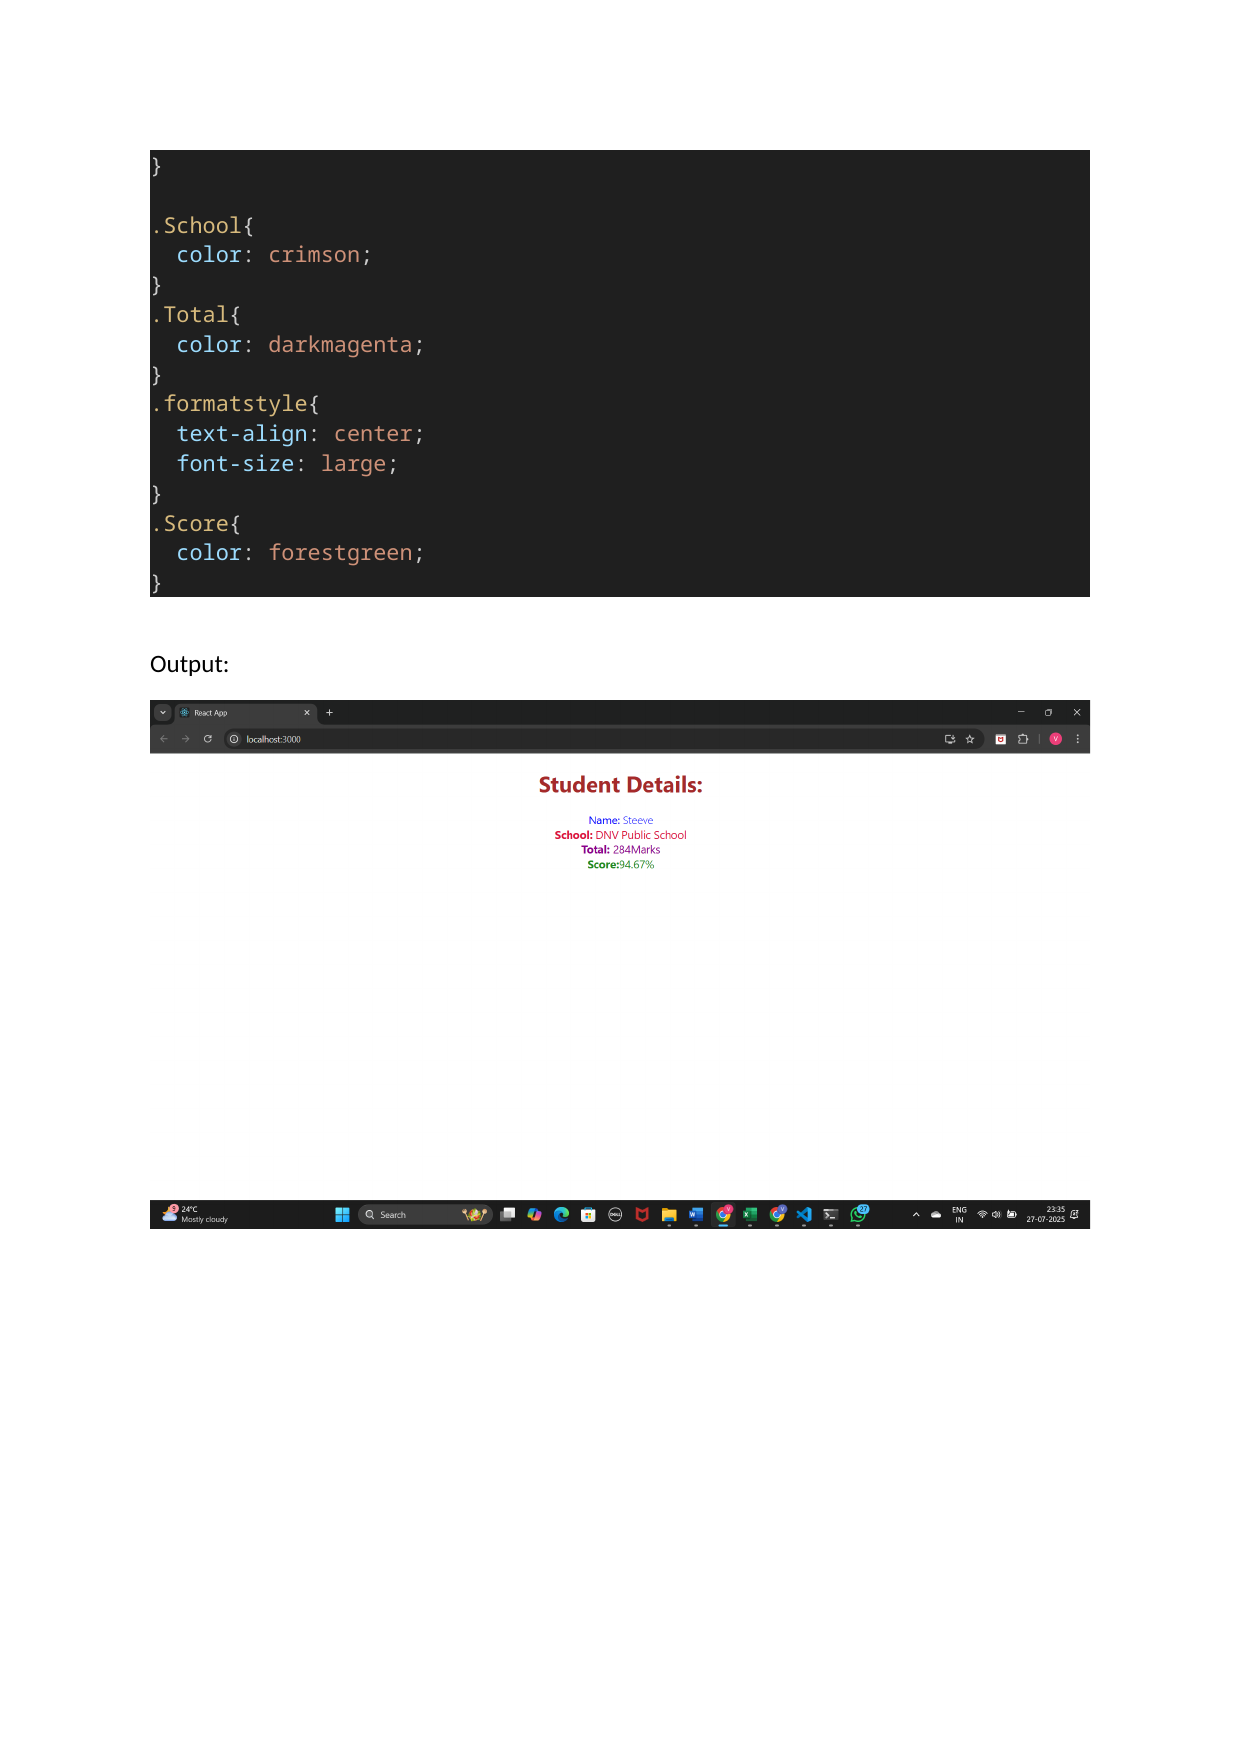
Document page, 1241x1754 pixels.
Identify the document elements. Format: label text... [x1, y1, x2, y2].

text } [150, 478, 1090, 507]
text font-size: large; [150, 448, 1090, 478]
text color: darkmagenta; [150, 329, 1090, 358]
text } [150, 150, 1090, 180]
text .School{ [150, 209, 1090, 239]
text .Score{ [150, 507, 1090, 537]
text .Total{ [150, 299, 1090, 329]
text } [150, 269, 1090, 299]
text text-align: center; [150, 418, 1090, 448]
text color: forestgreen; [150, 537, 1090, 567]
text } [150, 567, 1090, 597]
text color: crimson; [150, 239, 1090, 269]
text } [150, 358, 1090, 388]
text .formatstyle{ [150, 388, 1090, 418]
picture [150, 700, 1091, 1229]
text Output: [150, 648, 1090, 679]
